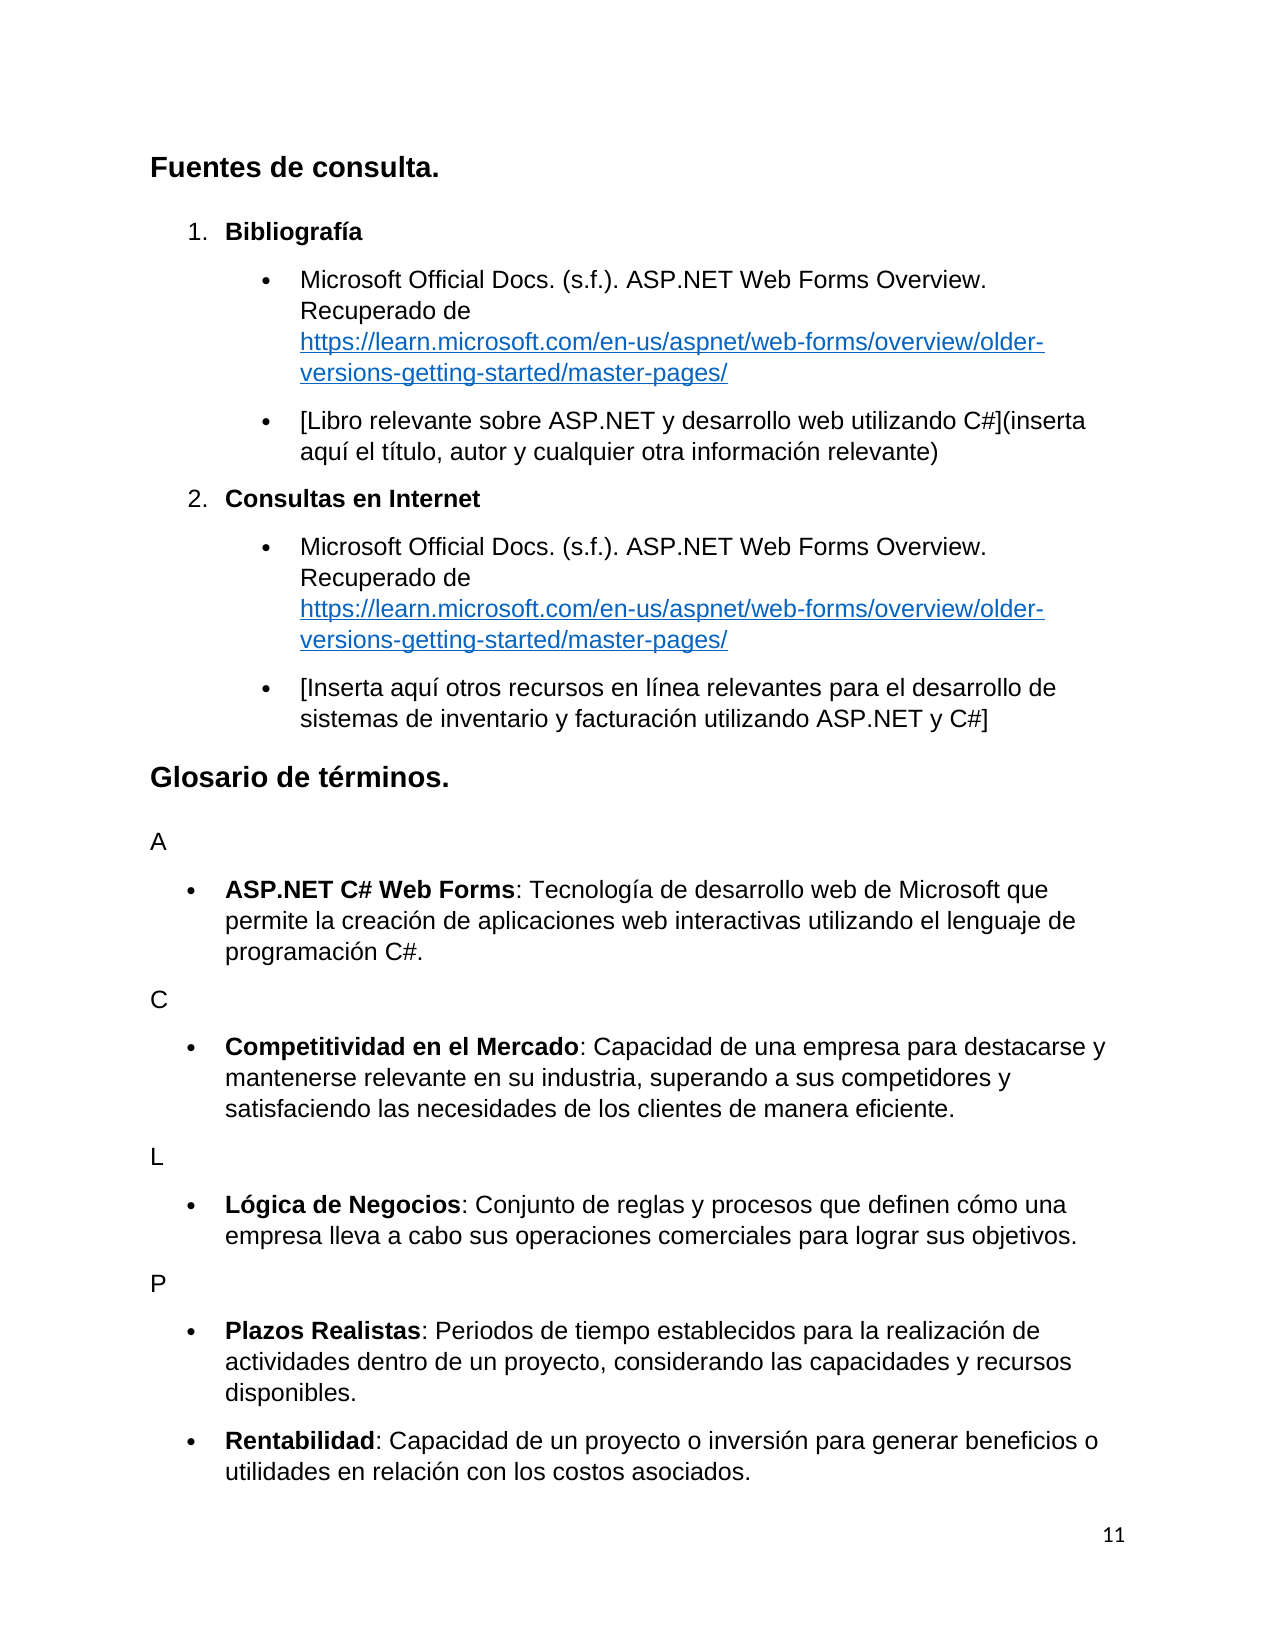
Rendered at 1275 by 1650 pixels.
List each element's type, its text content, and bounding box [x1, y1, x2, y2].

list Lógica de Negocios: Conjunto de reglas y procesos que definen cómo una empresa lleva a cabo sus operaciones comerciales para lograr sus objetivos. [187, 1190, 1125, 1249]
list Rentabilidad: Capacidad de un proyecto o inversión para generar beneficios o utilidades en relación con los costos asociados. [187, 1426, 1125, 1486]
text P [150, 1268, 1125, 1297]
text L [150, 1142, 1125, 1171]
list Bibliografía [187, 217, 1125, 246]
text C [150, 984, 1125, 1013]
list [Libro relevante sobre ASP.NET y desarrollo web utilizando C#](inserta aquí el título, autor y cualquier otra información relevante) [262, 406, 1125, 465]
list Consultas en Internet [187, 484, 1125, 513]
list ASP.NET C# Web Forms: Tecnología de desarrollo web de Microsoft que permite la creación de aplicaciones web interactivas utilizando el lenguaje de programación C#. [187, 875, 1125, 966]
list [Inserta aquí otros recursos en línea relevantes para el desarrollo de sistemas de inventario y facturación utilizando ASP.NET y C#] [262, 673, 1125, 733]
list Plazos Realistas: Periodos de tiempo establecidos para la realización de actividades dentro de un proyecto, considerando las capacidades y recursos disponibles. [187, 1316, 1125, 1407]
list Microsoft Official Docs. (s.f.). ASP.NET Web Forms Overview. Recuperado de https://learn.microsoft.com/en-us/aspnet/web-forms/overview/older-versions-getting-started/master-pages/ [262, 532, 1125, 654]
text A [150, 827, 1125, 856]
subtitle Glosario de términos. [150, 760, 1125, 793]
list Competitividad en el Mercado: Capacidad de una empresa para destacarse y mantenerse relevante en su industria, superando a sus competidores y satisfaciendo las necesidades de los clientes de manera eficiente. [187, 1032, 1125, 1123]
subtitle Fuentes de consulta. [150, 150, 1125, 183]
list Microsoft Official Docs. (s.f.). ASP.NET Web Forms Overview. Recuperado de https://learn.microsoft.com/en-us/aspnet/web-forms/overview/older-versions-getting-started/master-pages/ [262, 265, 1125, 387]
